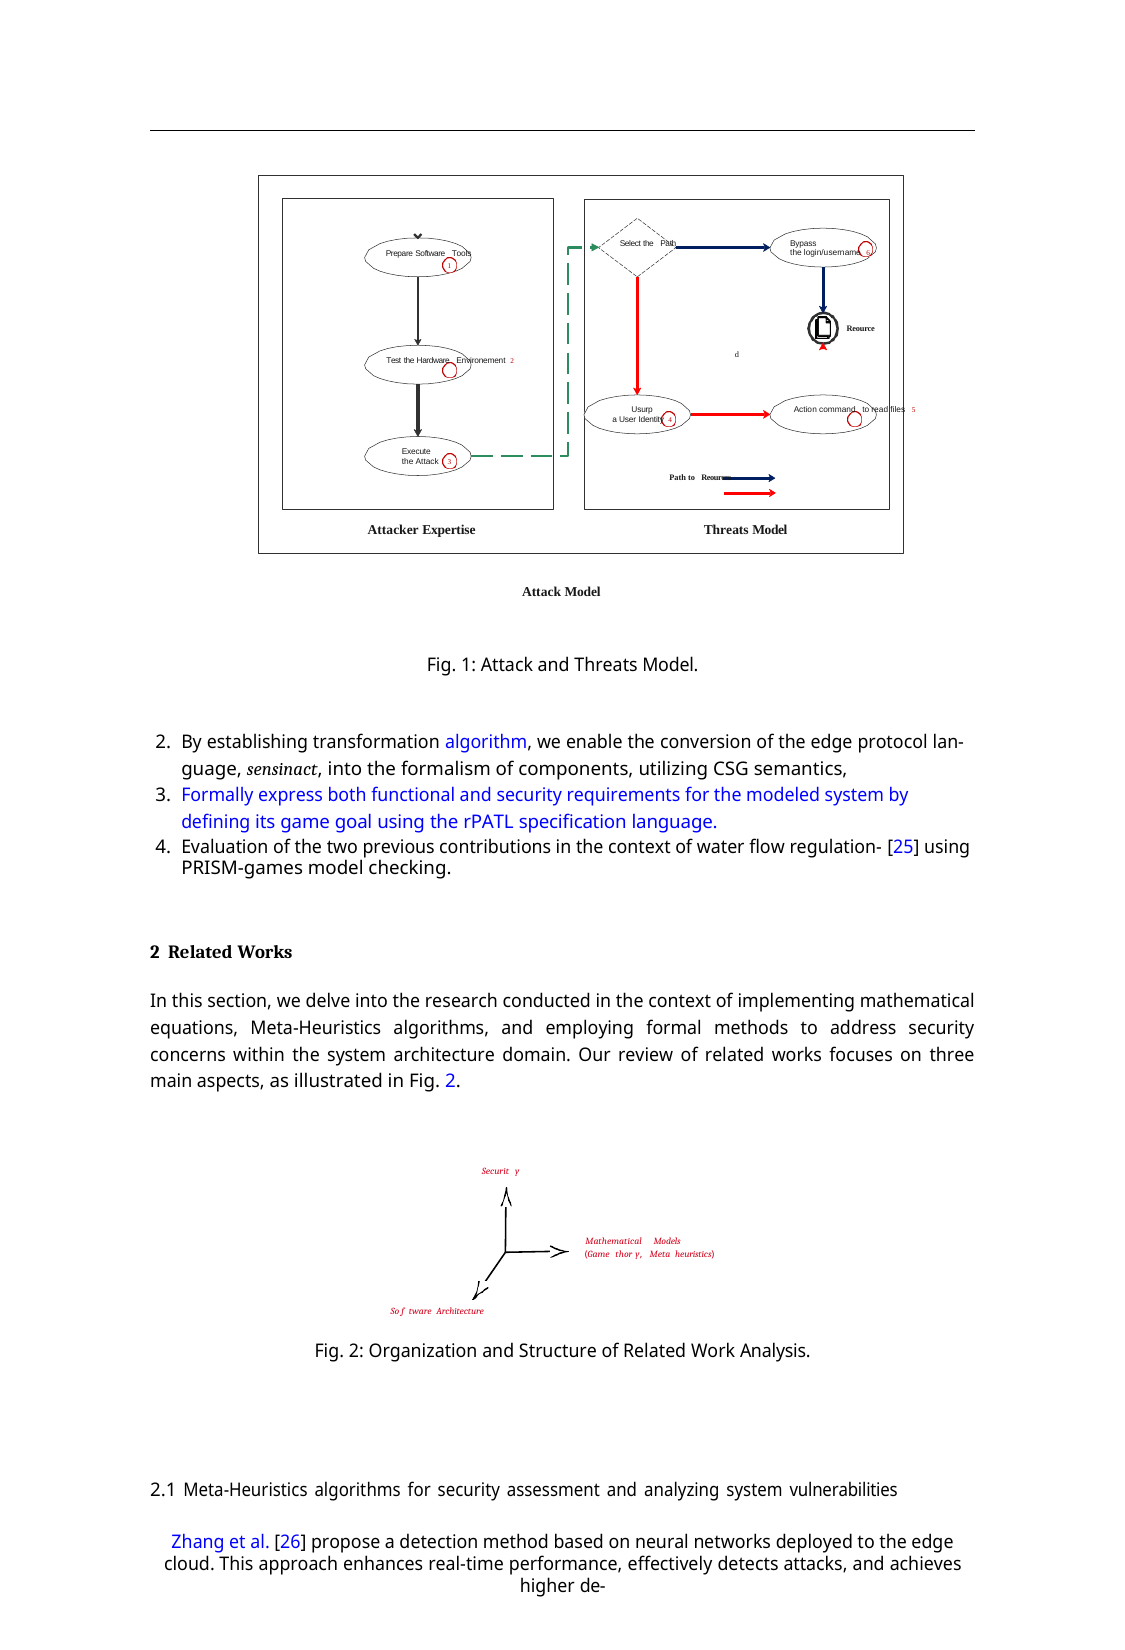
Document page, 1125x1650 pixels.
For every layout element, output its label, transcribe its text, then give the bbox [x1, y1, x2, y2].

text In this section, we delve into the research conducted in the context of implementing mathematical equations, Meta-Heuristics algorithms, and employing formal methods to address security concerns within the system architecture domain. Our review of related works focuses on three main aspects, as illustrated in Fig. 2. [150, 987, 975, 1093]
text (Game thor y, Meta heuristics) [584, 1248, 992, 1261]
picture [847, 411, 862, 427]
picture [442, 362, 457, 378]
text Zhang et al. [26] propose a detection method based on neural networks deployed to the edge cloud. This approach enhances real-time performance, effectively detects attacks, and achieves higher de- [150, 1531, 975, 1598]
picture [442, 257, 457, 273]
list Meta-Heuristics algorithms for security assessment and analyzing system vulnerabilities [150, 1477, 992, 1502]
list Evaluation of the two previous contributions in the context of water flow regulation- [25] using PRISM-games model checking. [155, 835, 975, 880]
picture [807, 311, 839, 345]
text Fig. 2: Organization and Structure of Related Work Analysis. [169, 1337, 955, 1363]
picture [472, 1280, 489, 1300]
subtitle Related Works [150, 941, 992, 963]
picture [500, 1187, 512, 1207]
picture [661, 411, 676, 427]
picture [858, 241, 873, 257]
text Fig. 1: Attack and Threats Model. [169, 651, 955, 676]
picture [442, 453, 457, 469]
text Attack Model [169, 583, 953, 599]
picture [549, 1245, 569, 1258]
list By establishing transformation algorithm, we enable the conversion of the edge protocol lan- guage, sensinact, into the formalism of components, utilizing CSG semantics, [155, 728, 975, 780]
list Formally express both functional and security requirements for the modeled system by defining its game goal using the rPATL specification language. [155, 782, 975, 834]
